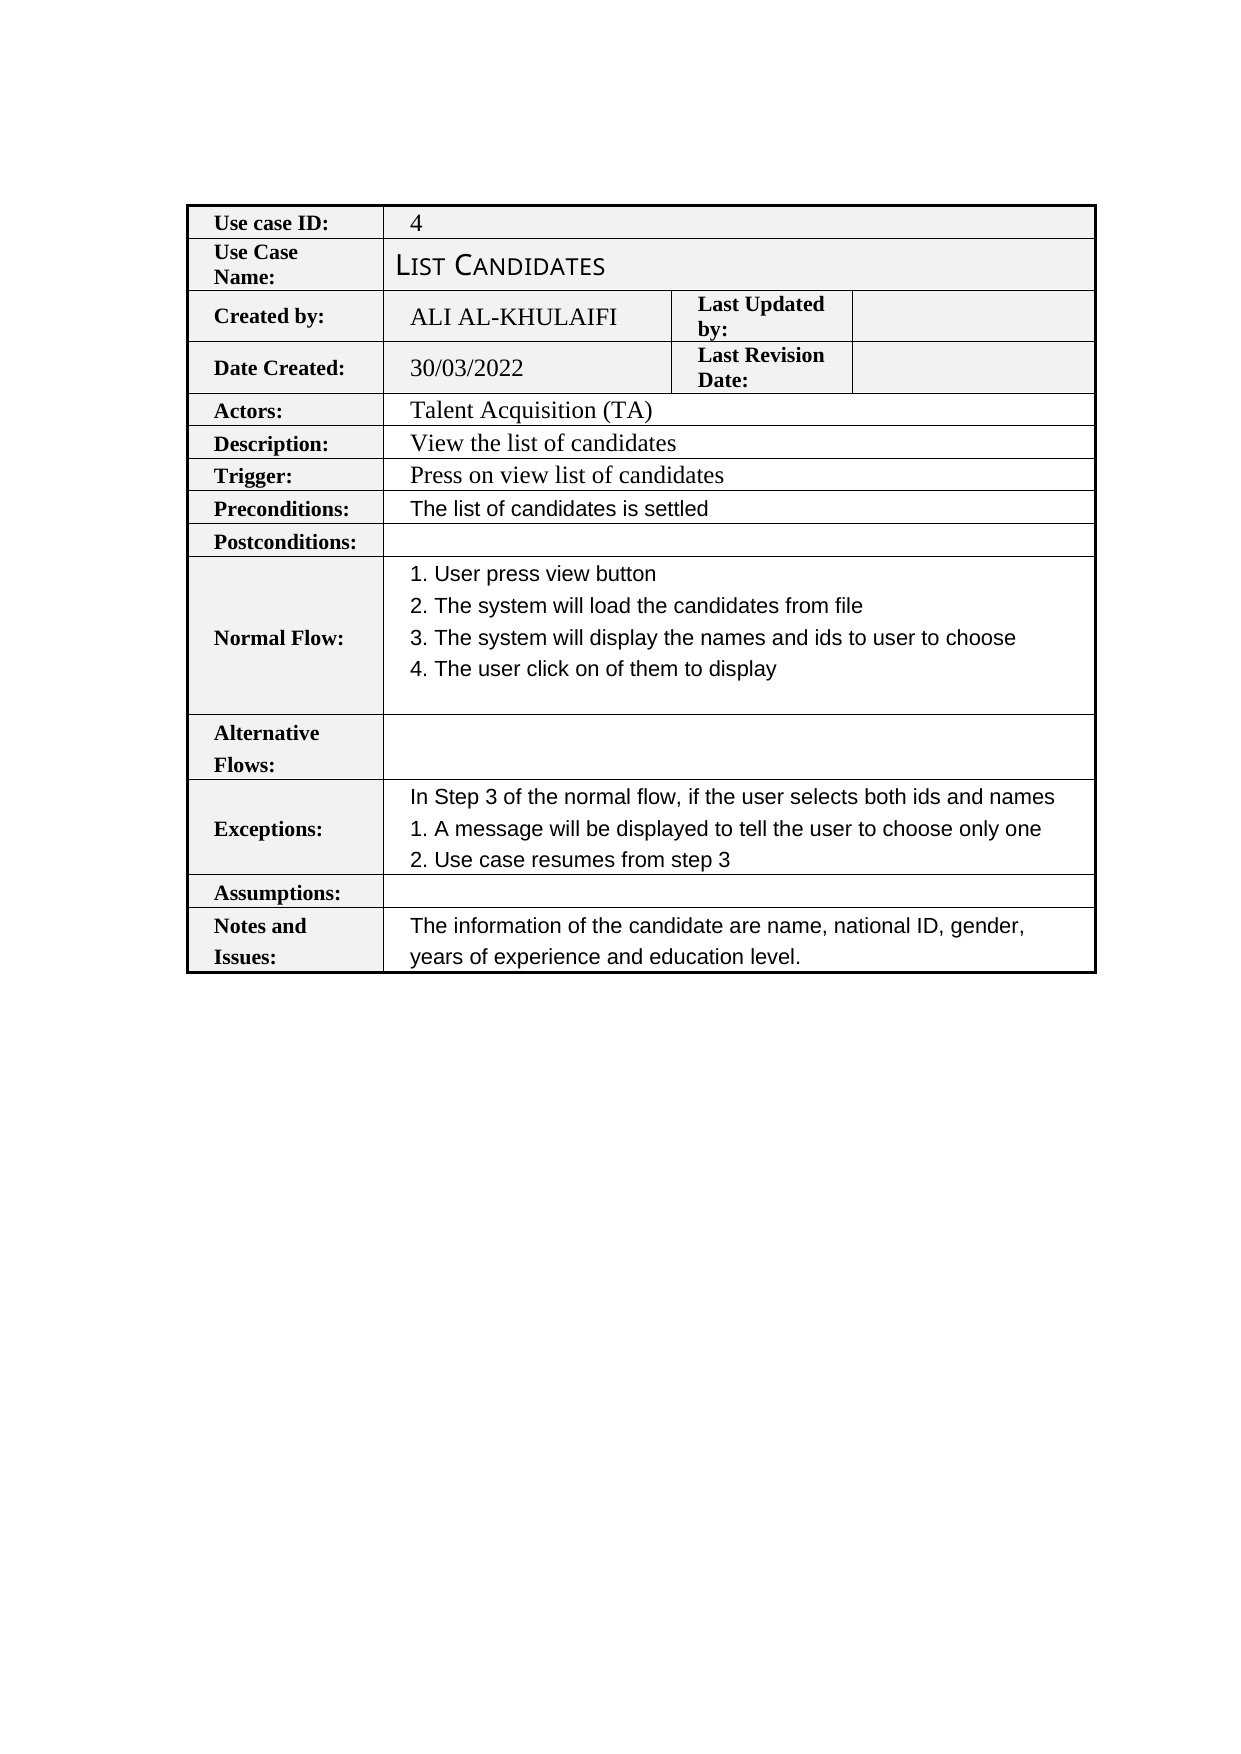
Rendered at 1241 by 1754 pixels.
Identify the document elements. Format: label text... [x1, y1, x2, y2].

table_cell Preconditions: [189, 491, 383, 523]
table_cell Last Revision Date: [672, 342, 852, 392]
table_cell Use Case Name: [189, 239, 383, 289]
table_cell Last Updated by: [672, 291, 852, 341]
table_cell [384, 715, 1094, 778]
table_cell List Candidates [384, 239, 1094, 289]
table_cell Date Created: [189, 342, 383, 392]
table_cell The list of candidates is settled [384, 491, 1094, 523]
table_header 4 [384, 207, 1094, 238]
table_cell 30/03/2022 [384, 342, 671, 392]
table_cell Created by: [189, 291, 383, 341]
table_cell [853, 291, 1094, 341]
table_cell The information of the candidate are name, national ID, gender, years of experience and education level. [384, 908, 1094, 971]
table_cell 1. User press view button 2. The system will load the candidates from file 3. The system will display the names and ids to user to choose 4. The user click on of them to display [384, 557, 1094, 714]
table_cell ALI AL-KHULAIFI [384, 291, 671, 341]
table_cell Alternative Flows: [189, 715, 383, 778]
table_cell Exceptions: [189, 780, 383, 874]
table_cell Notes and Issues: [189, 908, 383, 971]
table_cell View the list of candidates [384, 426, 1094, 458]
table_cell Postconditions: [189, 524, 383, 556]
table_cell In Step 3 of the normal flow, if the user selects both ids and names 1. A message will be displayed to tell the user to choose only one 2. Use case resumes from step 3 [384, 780, 1094, 874]
table_cell Actors: [189, 394, 383, 425]
table_cell Trigger: [189, 459, 383, 490]
table_cell Press on view list of candidates [384, 459, 1094, 490]
table_cell Normal Flow: [189, 557, 383, 714]
table_header Use case ID: [189, 207, 383, 238]
table_cell [384, 875, 1094, 907]
table_cell Talent Acquisition (TA) [384, 394, 1094, 425]
table_cell Assumptions: [189, 875, 383, 907]
table_cell Description: [189, 426, 383, 458]
table_cell [853, 342, 1094, 392]
table_cell [384, 524, 1094, 556]
